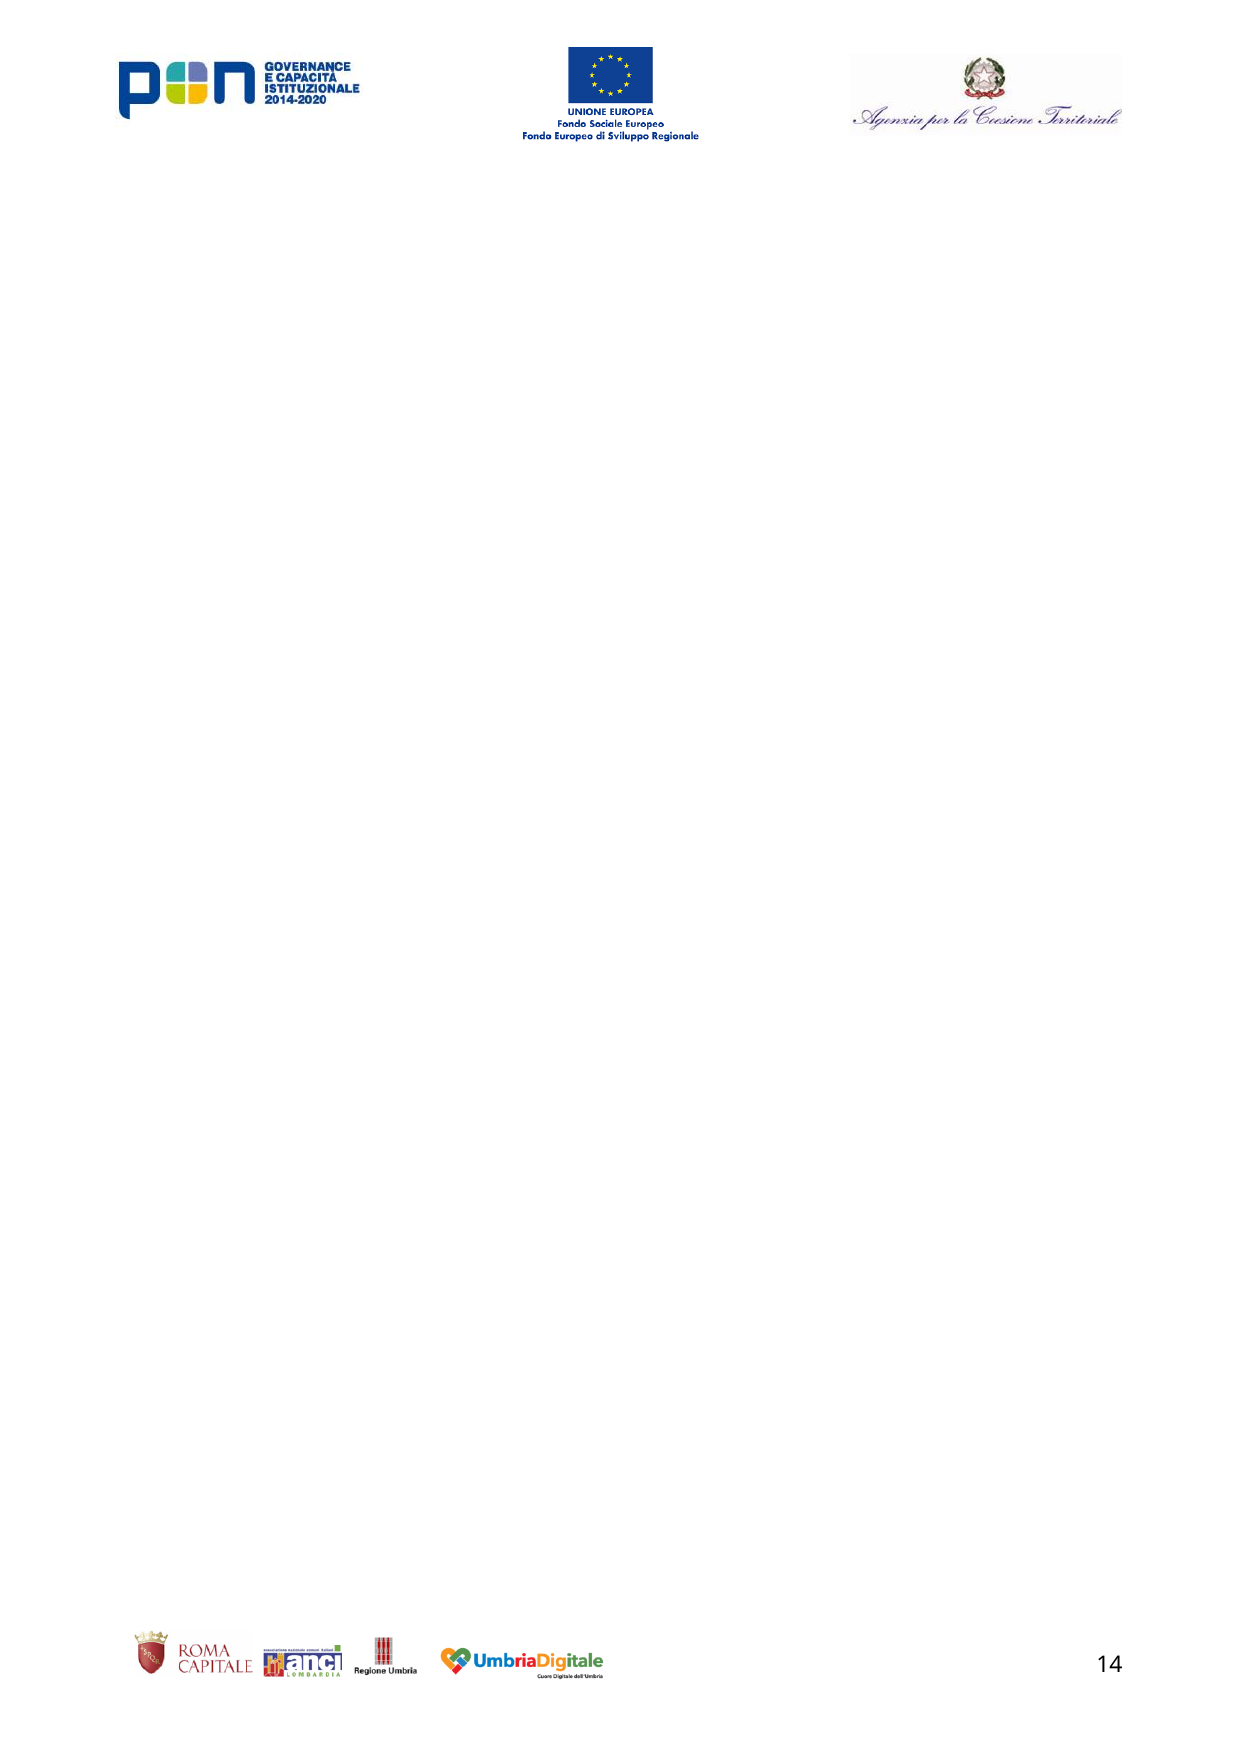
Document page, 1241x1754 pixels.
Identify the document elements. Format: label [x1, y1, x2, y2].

picture [110, 38, 363, 140]
picture [118, 1616, 606, 1688]
